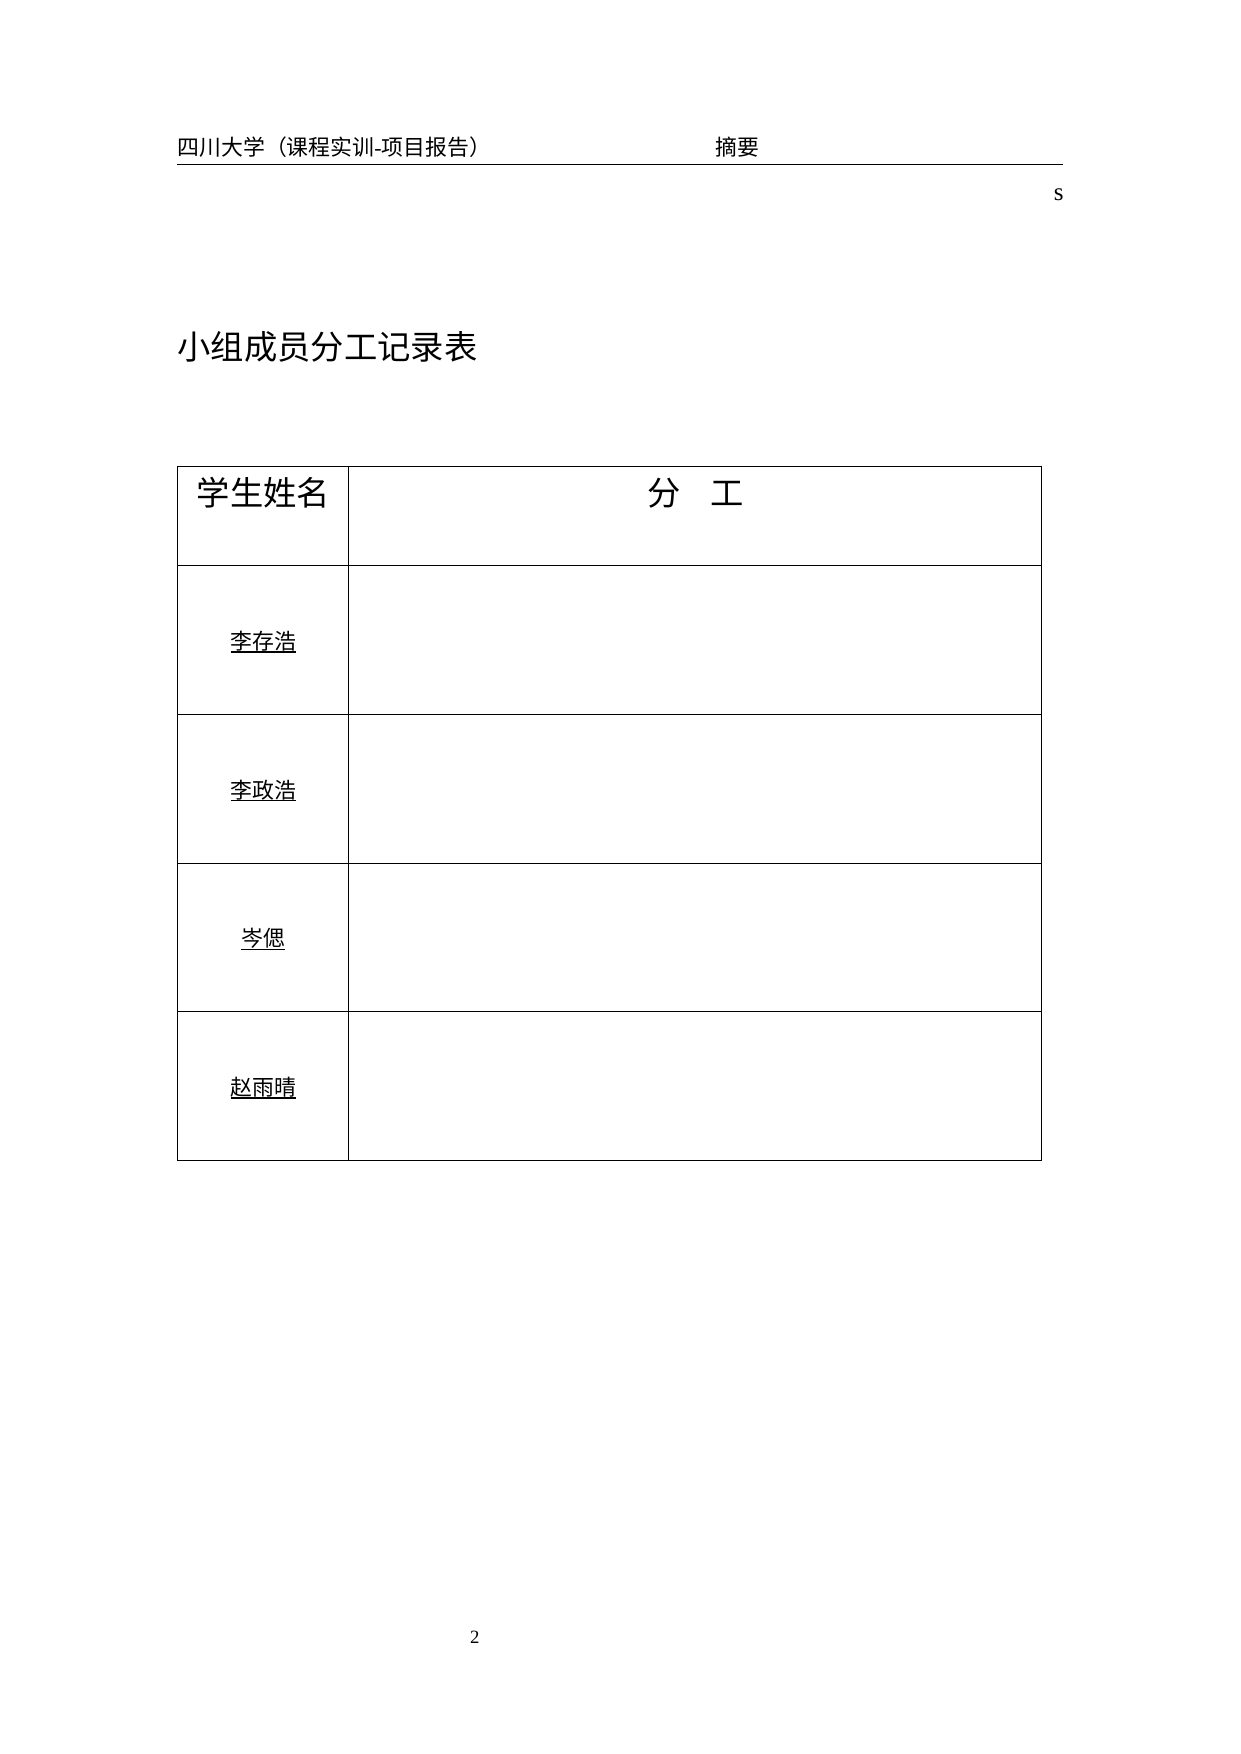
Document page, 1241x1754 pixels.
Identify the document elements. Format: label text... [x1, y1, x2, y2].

table_cell 李存浩 [178, 566, 348, 714]
table_header 学生姓名 [178, 467, 348, 565]
table_cell 岑偲 [178, 864, 348, 1011]
text 小组成员分工记录表 [177, 321, 1063, 369]
table_header 分 工 [349, 467, 1041, 565]
table_cell 赵雨晴 [178, 1012, 348, 1160]
table_cell [349, 1012, 1041, 1160]
table_cell [349, 864, 1041, 1011]
table_cell [349, 566, 1041, 714]
table_cell 李政浩 [178, 715, 348, 862]
text s [177, 177, 1063, 206]
table_cell [349, 715, 1041, 862]
